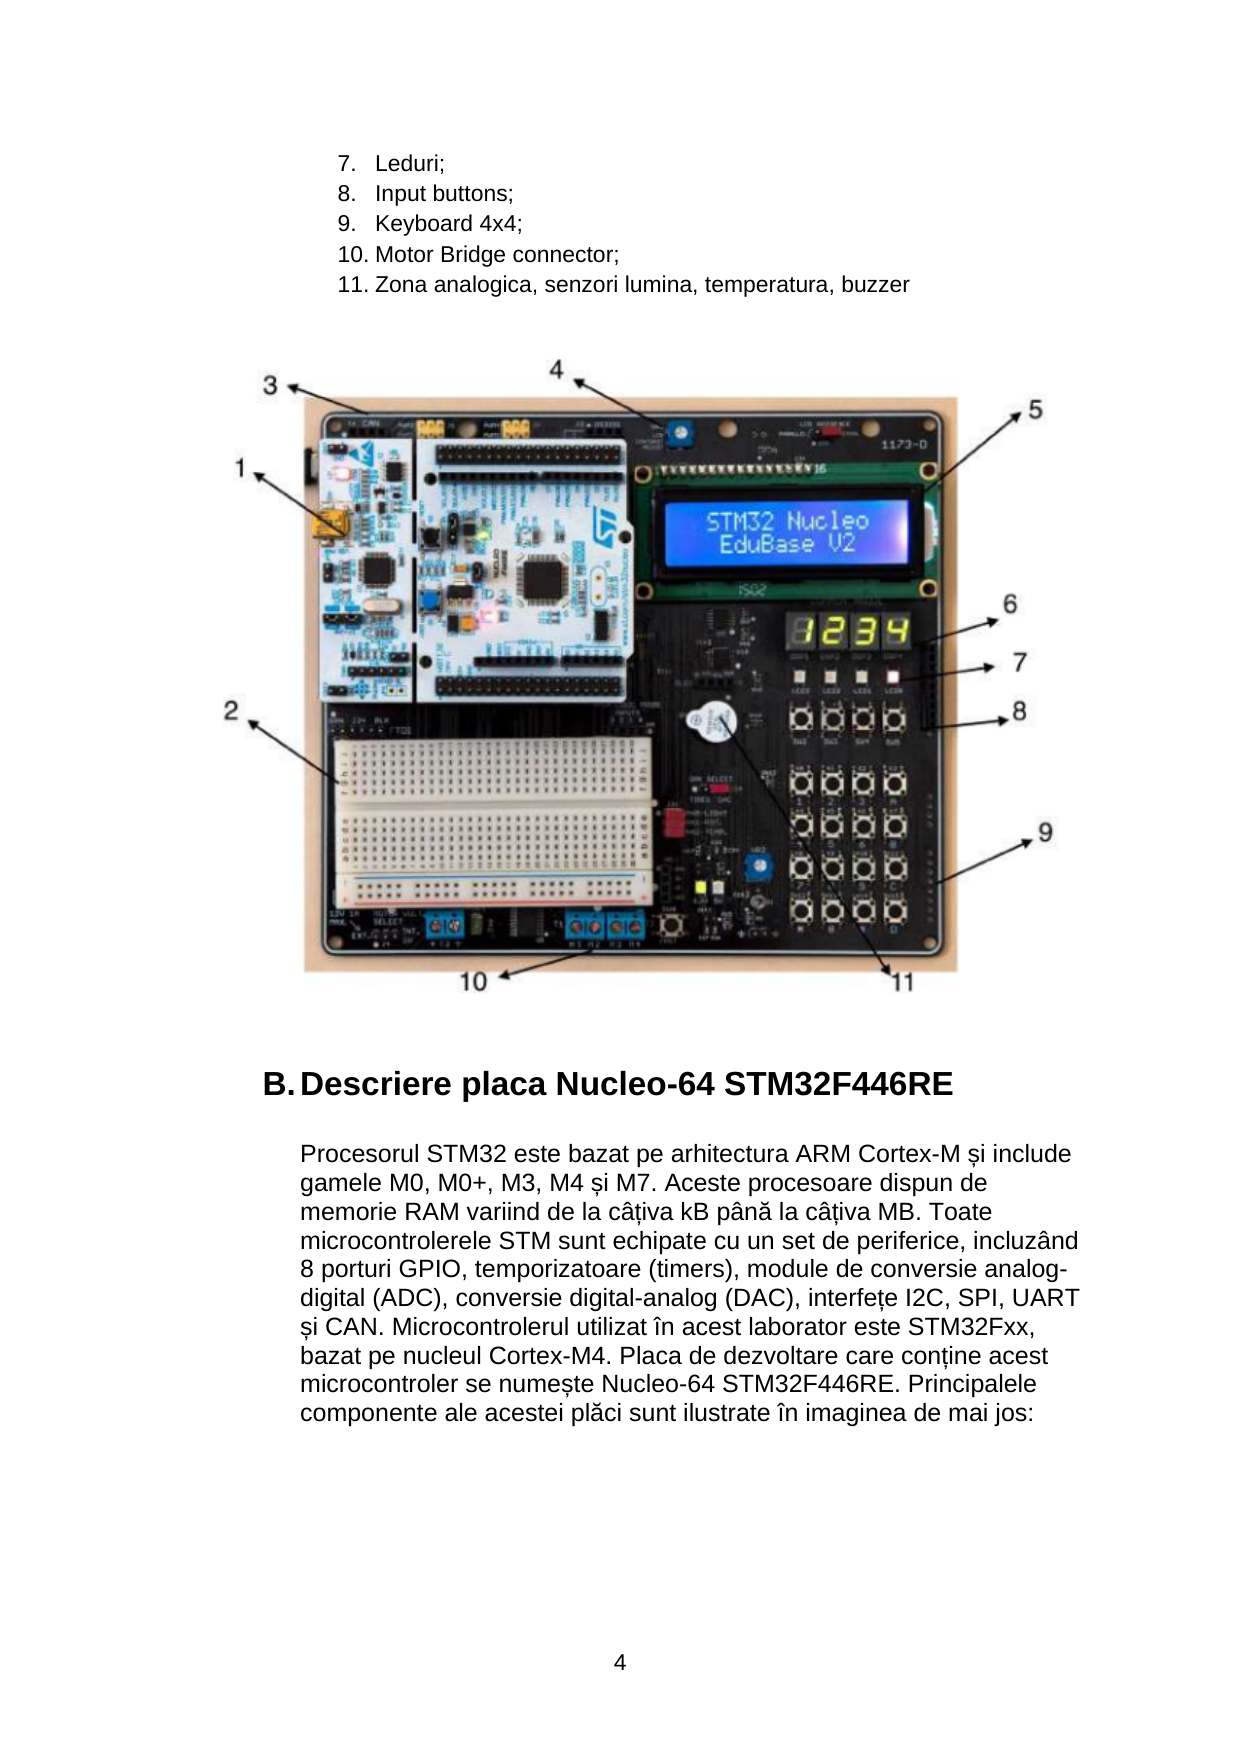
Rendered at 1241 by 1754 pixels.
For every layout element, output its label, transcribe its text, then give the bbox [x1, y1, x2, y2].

subtitle Procesorul STM32 este bazat pe arhitectura ARM Cortex-M și include gamele M0, M0+, M3, M4 și M7. Aceste procesoare dispun de memorie RAM variind de la câțiva kB până la câțiva MB. Toate microcontrolerele STM sunt echipate cu un set de periferice, incluzând 8 porturi GPIO, temporizatoare (timers), module de conversie analog-digital (ADC), conversie digital-analog (DAC), interfețe I2C, SPI, UART și CAN. Microcontrolerul utilizat în acest laborator este STM32Fxx, bazat pe nucleul Cortex-M4. Placa de dezvoltare care conține acest microcontroler se numește Nucleo-64 STM32F446RE. Principalele componente ale acestei plăci sunt ilustrate în imaginea de mai jos: [300, 1139, 1090, 1427]
list Leduri; [337, 150, 1090, 176]
subtitle Descriere placa Nucleo-64 STM32F446RE [262, 1063, 1090, 1102]
list Zona analogica, senzori lumina, temperatura, buzzer [337, 271, 1090, 297]
list Input buttons; [337, 180, 1090, 207]
list Motor Bridge connector; [337, 241, 1090, 267]
picture [188, 319, 1129, 1008]
list Keyboard 4x4; [337, 210, 1090, 237]
